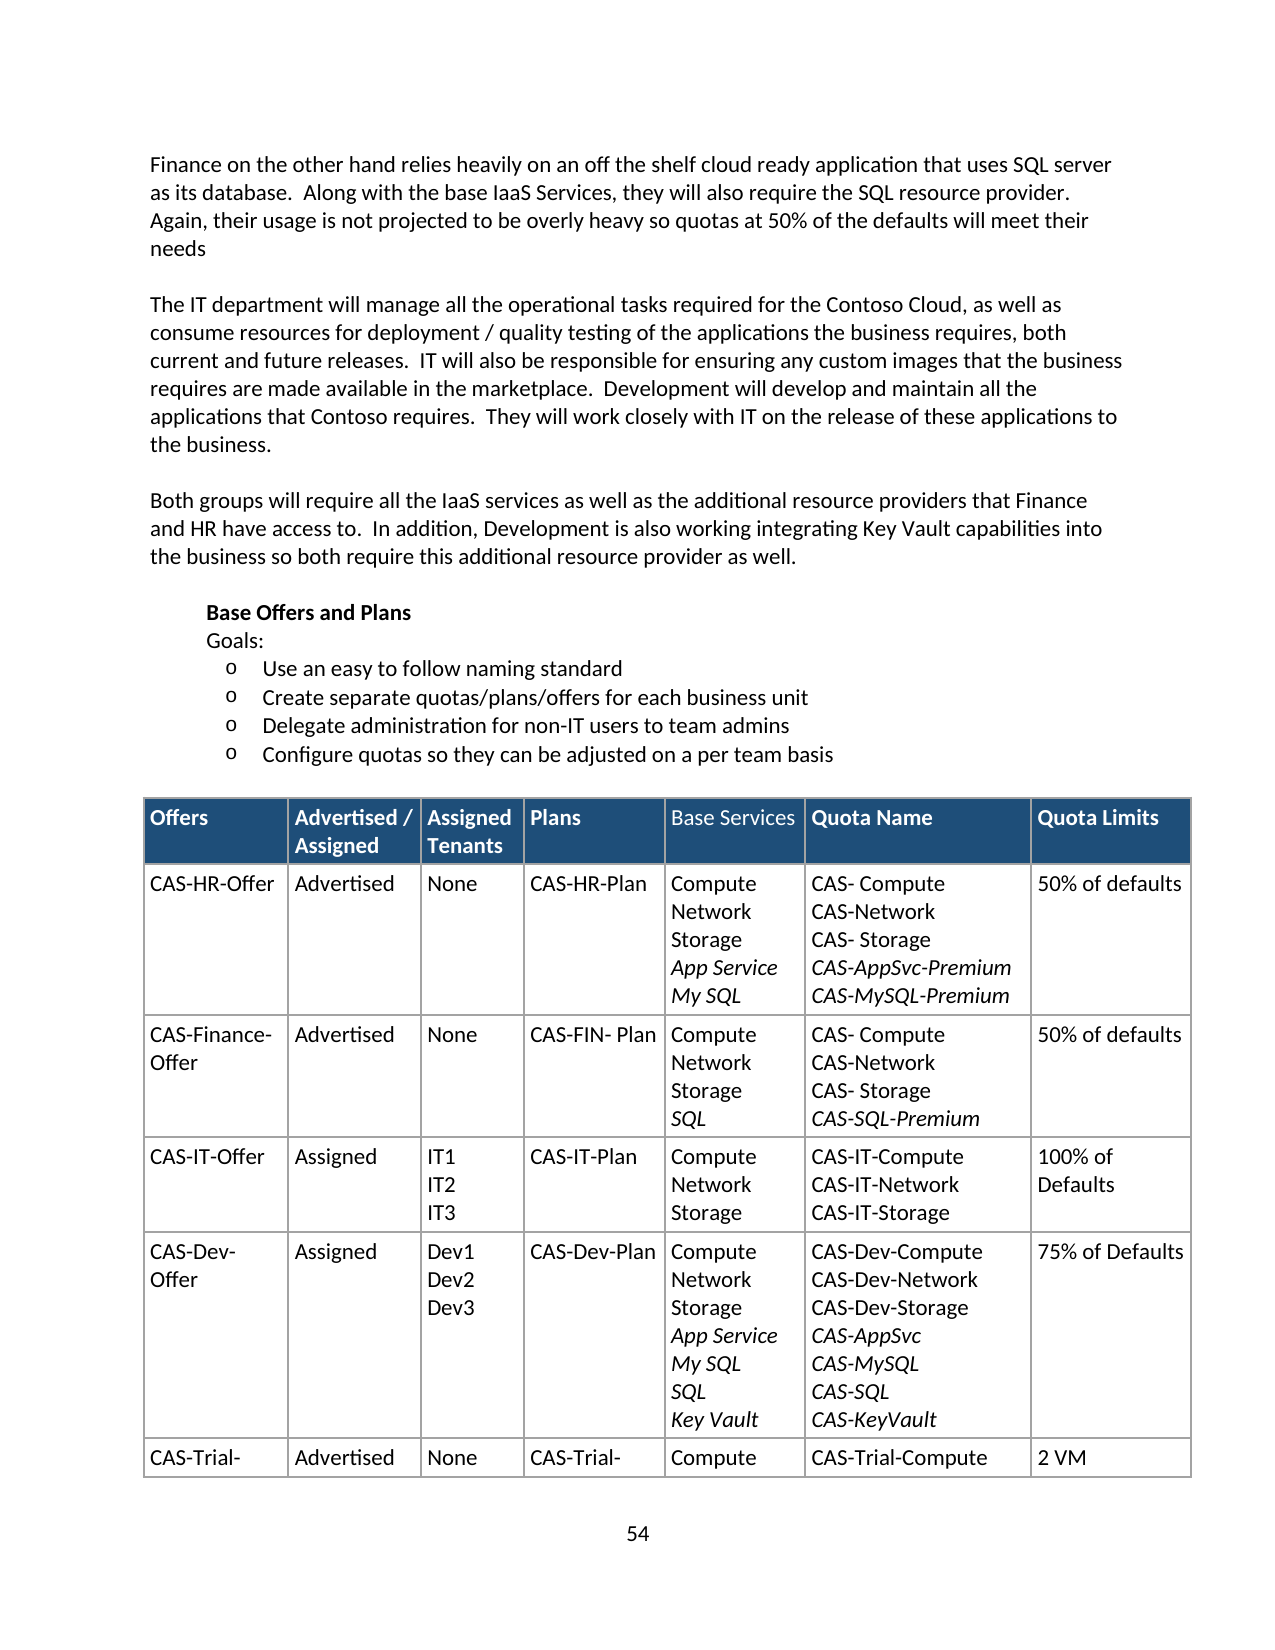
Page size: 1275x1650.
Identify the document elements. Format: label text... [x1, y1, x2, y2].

table_cell None [422, 1016, 523, 1136]
table_cell CAS- Compute CAS-Network CAS- Storage CAS-SQL-Premium [806, 1016, 1030, 1136]
table_cell CAS-HR-Offer [145, 865, 287, 1013]
list Use an easy to follow naming standard [225, 654, 1125, 683]
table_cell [666, 1439, 804, 1476]
table_cell CAS-Finance-Offer [145, 1016, 287, 1136]
table_cell CAS-IT-Offer [145, 1138, 287, 1231]
table_cell Advertised [289, 865, 420, 1013]
table_header Quota Name [806, 799, 1030, 863]
table_header Advertised /Assigned [289, 799, 420, 863]
list Configure quotas so they can be adjusted on a per team basis [225, 740, 1125, 768]
text Finance on the other hand relies heavily on an off the shelf cloud ready application that uses SQL server as its database. Along with the base IaaS Services, they will also require the SQL resource provider. Again, their usage is not projected to be overly heavy so quotas at 50% of the defaults will meet their needs [150, 150, 1125, 262]
table_header Assigned Tenants [422, 799, 523, 863]
text The IT department will manage all the operational tasks required for the Contoso Cloud, as well as consume resources for deployment / quality testing of the applications the business requires, both current and future releases. IT will also be responsible for ensuring any custom images that the business requires are made available in the marketplace. Development will develop and maintain all the applications that Contoso requires. They will work closely with IT on the release of these applications to the business. [150, 290, 1125, 458]
table_cell CAS-Dev-Compute CAS-Dev-Network CAS-Dev-Storage CAS-AppSvc CAS-MySQL CAS-SQL CAS-KeyVault [806, 1233, 1030, 1437]
table_cell CAS-IT-Plan [525, 1138, 664, 1231]
table_cell Assigned [289, 1233, 420, 1437]
table_header Base Services [666, 799, 804, 863]
table_cell None [422, 1439, 523, 1476]
table_cell Compute Network Storage SQL [666, 1016, 804, 1136]
list Delegate administration for non-IT users to team admins [225, 711, 1125, 740]
table_cell CAS-HR-Plan [525, 865, 664, 1013]
table_cell 100% of Defaults [1032, 1138, 1190, 1231]
table_cell CAS-IT-Compute CAS-IT-Network CAS-IT-Storage [806, 1138, 1030, 1231]
table_cell CAS-Trial-Offer [145, 1439, 287, 1476]
table_cell CAS-Dev-Plan [525, 1233, 664, 1437]
table_cell Compute Network Storage [666, 1138, 804, 1231]
text Base Offers and Plans [206, 598, 1125, 626]
table_cell Compute Network Storage App Service My SQL [666, 865, 804, 1013]
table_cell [1032, 1439, 1190, 1476]
list Create separate quotas/plans/offers for each business unit [225, 683, 1125, 711]
table_cell IT1 IT2 IT3 [422, 1138, 523, 1231]
table_cell 75% of Defaults [1032, 1233, 1190, 1437]
table_cell CAS-Dev-Offer [145, 1233, 287, 1437]
table_cell CAS- Compute CAS-Network CAS- Storage CAS-AppSvc-Premium CAS-MySQL-Premium [806, 865, 1030, 1013]
table_cell Assigned [289, 1138, 420, 1231]
table_cell CAS-FIN- Plan [525, 1016, 664, 1136]
text Goals: [206, 626, 1125, 654]
table_header Quota Limits [1032, 799, 1190, 863]
table_cell None [422, 865, 523, 1013]
text Both groups will require all the IaaS services as well as the additional resource providers that Finance and HR have access to. In addition, Development is also working integrating Key Vault capabilities into the business so both require this additional resource provider as well. [150, 486, 1125, 570]
table_cell Advertised [289, 1439, 420, 1476]
table_cell Advertised [289, 1016, 420, 1136]
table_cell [806, 1439, 1030, 1476]
table_cell 50% of defaults [1032, 865, 1190, 1013]
table_header Plans [525, 799, 664, 863]
table_cell CAS-Trial-Plan [525, 1439, 664, 1476]
table_cell 50% of defaults [1032, 1016, 1190, 1136]
table_header Offers [145, 799, 287, 863]
table_cell Dev1 Dev2 Dev3 [422, 1233, 523, 1437]
table_cell Compute Network Storage App Service My SQL SQL Key Vault [666, 1233, 804, 1437]
